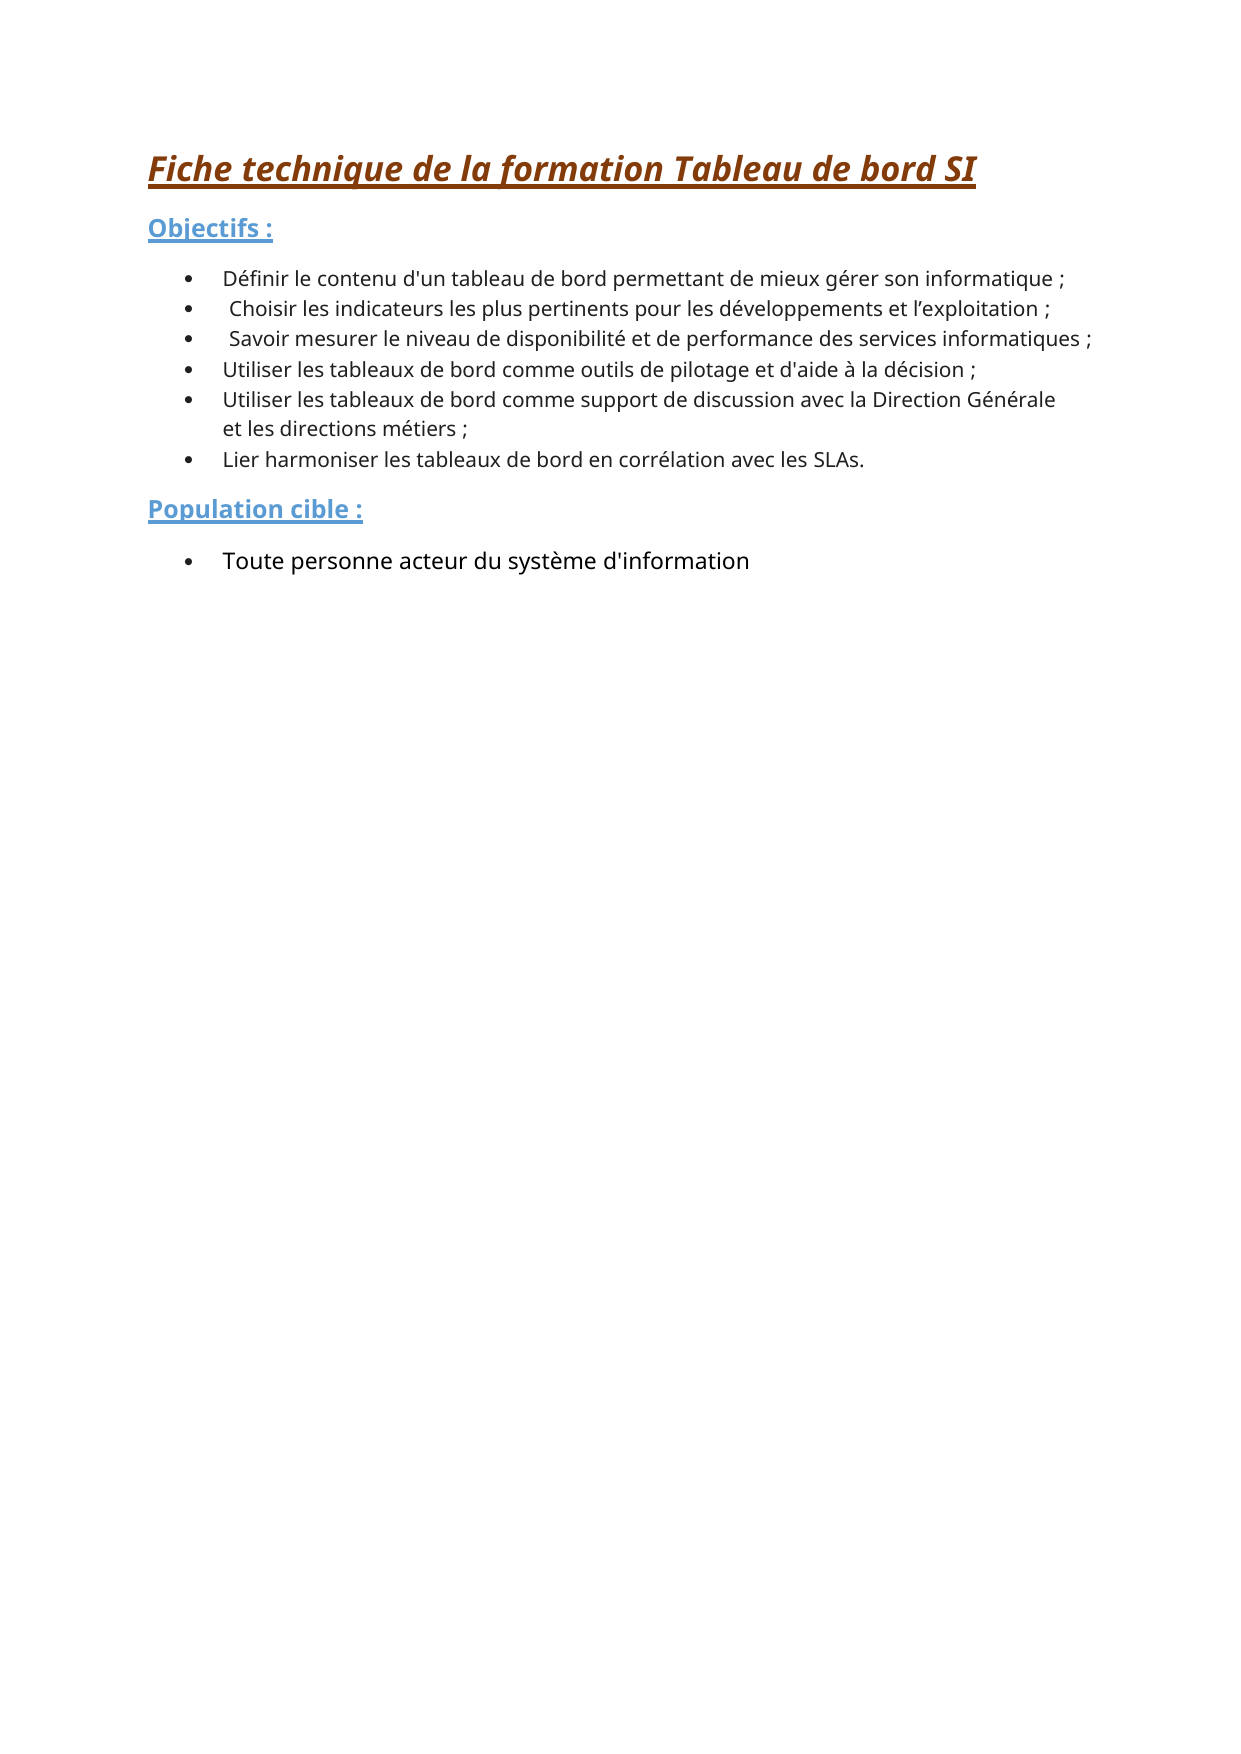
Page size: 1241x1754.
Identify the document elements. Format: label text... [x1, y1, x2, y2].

list Choisir les indicateurs les plus pertinents pour les développements et l’exploitation ; [185, 294, 1103, 323]
list Lier harmoniser les tableaux de bord en corrélation avec les SLAs. [185, 445, 1103, 473]
list Utiliser les tableaux de bord comme outils de pilotage et d'aide à la décision ; [185, 355, 1103, 383]
subtitle Toute personne acteur du système d'information [185, 545, 1103, 576]
text Objectifs : [147, 211, 1103, 245]
subtitle Population cible : [147, 492, 1103, 526]
text Fiche technique de la formation Tableau de bord SI [147, 144, 1103, 191]
list Savoir mesurer le niveau de disponibilité et de performance des services informatiques ; [185, 324, 1103, 353]
list Définir le contenu d'un tableau de bord permettant de mieux gérer son informatique ; [185, 264, 1103, 293]
list Utiliser les tableaux de bord comme support de discussion avec la Direction Générale et les directions métiers ; [185, 385, 1060, 443]
